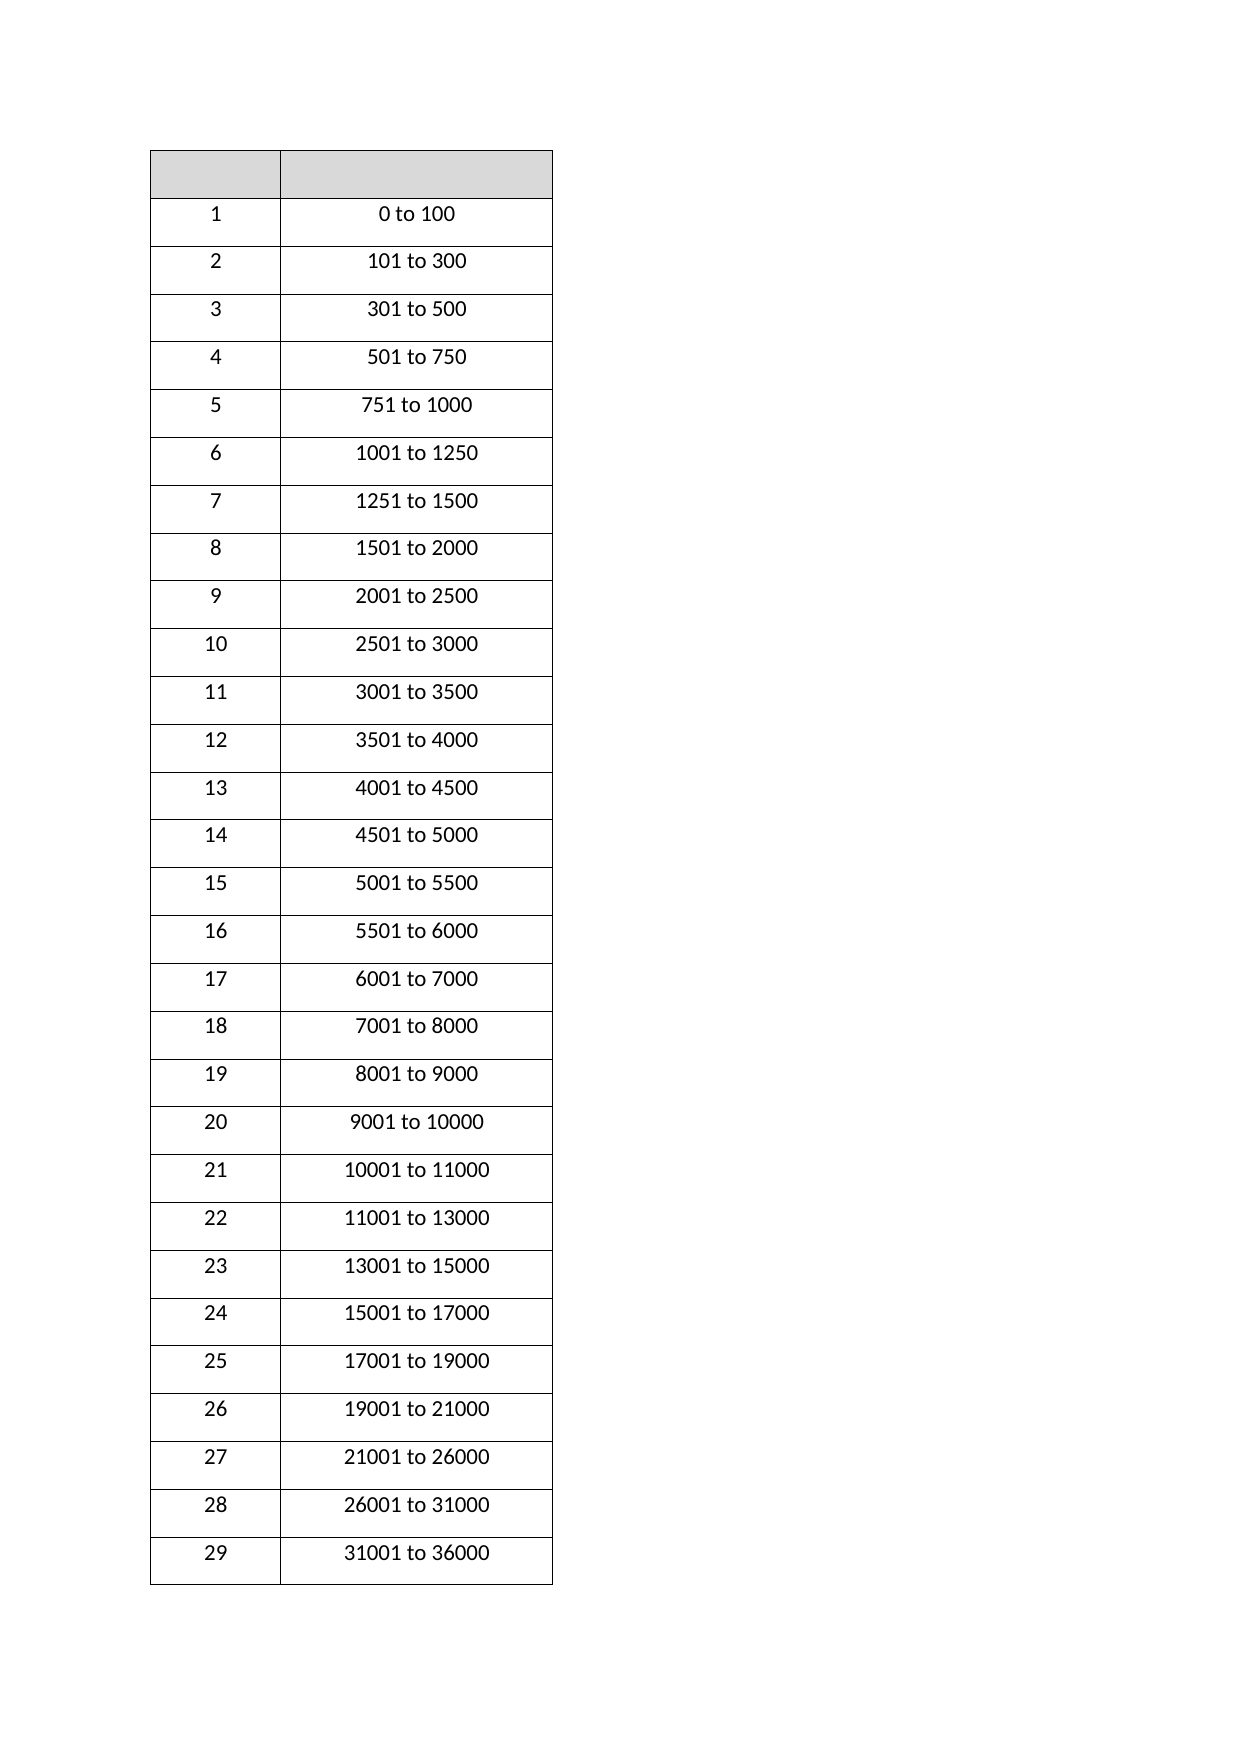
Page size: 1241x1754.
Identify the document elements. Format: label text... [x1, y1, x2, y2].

table_cell 101 to 300 [281, 247, 552, 293]
table_cell 29 [151, 1538, 280, 1584]
table_cell 23 [151, 1251, 280, 1297]
table_cell 10 [151, 629, 280, 676]
table_cell 0 to 100 [281, 199, 552, 246]
table_cell 12 [151, 725, 280, 772]
table_cell 9 [151, 581, 280, 628]
table_cell 1251 to 1500 [281, 486, 552, 532]
table_cell 6 [151, 438, 280, 485]
table_cell 22 [151, 1203, 280, 1250]
table_cell 28 [151, 1490, 280, 1537]
table_cell 5001 to 5500 [281, 868, 552, 915]
table_cell 2 [151, 247, 280, 293]
table_cell 21 [151, 1155, 280, 1202]
table_cell 11001 to 13000 [281, 1203, 552, 1250]
table_cell 9001 to 10000 [281, 1107, 552, 1154]
table_cell 301 to 500 [281, 295, 552, 341]
table_cell 21001 to 26000 [281, 1442, 552, 1489]
table_cell 19 [151, 1060, 280, 1106]
table_cell 13001 to 15000 [281, 1251, 552, 1297]
table_cell 3 [151, 295, 280, 341]
table_cell 17 [151, 964, 280, 1011]
table_cell 8001 to 9000 [281, 1060, 552, 1106]
table_cell 15001 to 17000 [281, 1299, 552, 1345]
table_cell 13 [151, 773, 280, 819]
table_cell 7001 to 8000 [281, 1012, 552, 1058]
table_cell 24 [151, 1299, 280, 1345]
table_cell 16 [151, 916, 280, 963]
table_cell 1 [151, 199, 280, 246]
table_cell 501 to 750 [281, 342, 552, 389]
table_cell 3001 to 3500 [281, 677, 552, 724]
table_cell 1501 to 2000 [281, 534, 552, 580]
table_cell 14 [151, 820, 280, 867]
table_cell 10001 to 11000 [281, 1155, 552, 1202]
table_cell 1001 to 1250 [281, 438, 552, 485]
table_cell 6001 to 7000 [281, 964, 552, 1011]
table_cell 5501 to 6000 [281, 916, 552, 963]
table_cell 751 to 1000 [281, 390, 552, 437]
table_cell 18 [151, 1012, 280, 1058]
table_cell 4501 to 5000 [281, 820, 552, 867]
table_cell 4001 to 4500 [281, 773, 552, 819]
table_cell 5 [151, 390, 280, 437]
table_cell 17001 to 19000 [281, 1346, 552, 1393]
table_cell 31001 to 36000 [281, 1538, 552, 1584]
table_cell 20 [151, 1107, 280, 1154]
table_cell 26001 to 31000 [281, 1490, 552, 1537]
table_cell 15 [151, 868, 280, 915]
table_cell 8 [151, 534, 280, 580]
table_cell 26 [151, 1394, 280, 1441]
table_cell 7 [151, 486, 280, 532]
table_cell 2501 to 3000 [281, 629, 552, 676]
table_cell 27 [151, 1442, 280, 1489]
table_cell 4 [151, 342, 280, 389]
table_cell 25 [151, 1346, 280, 1393]
table_cell 11 [151, 677, 280, 724]
table_header Level [151, 151, 280, 198]
table_header Points Range [281, 151, 552, 198]
table_cell 19001 to 21000 [281, 1394, 552, 1441]
table_cell 3501 to 4000 [281, 725, 552, 772]
table_cell 2001 to 2500 [281, 581, 552, 628]
